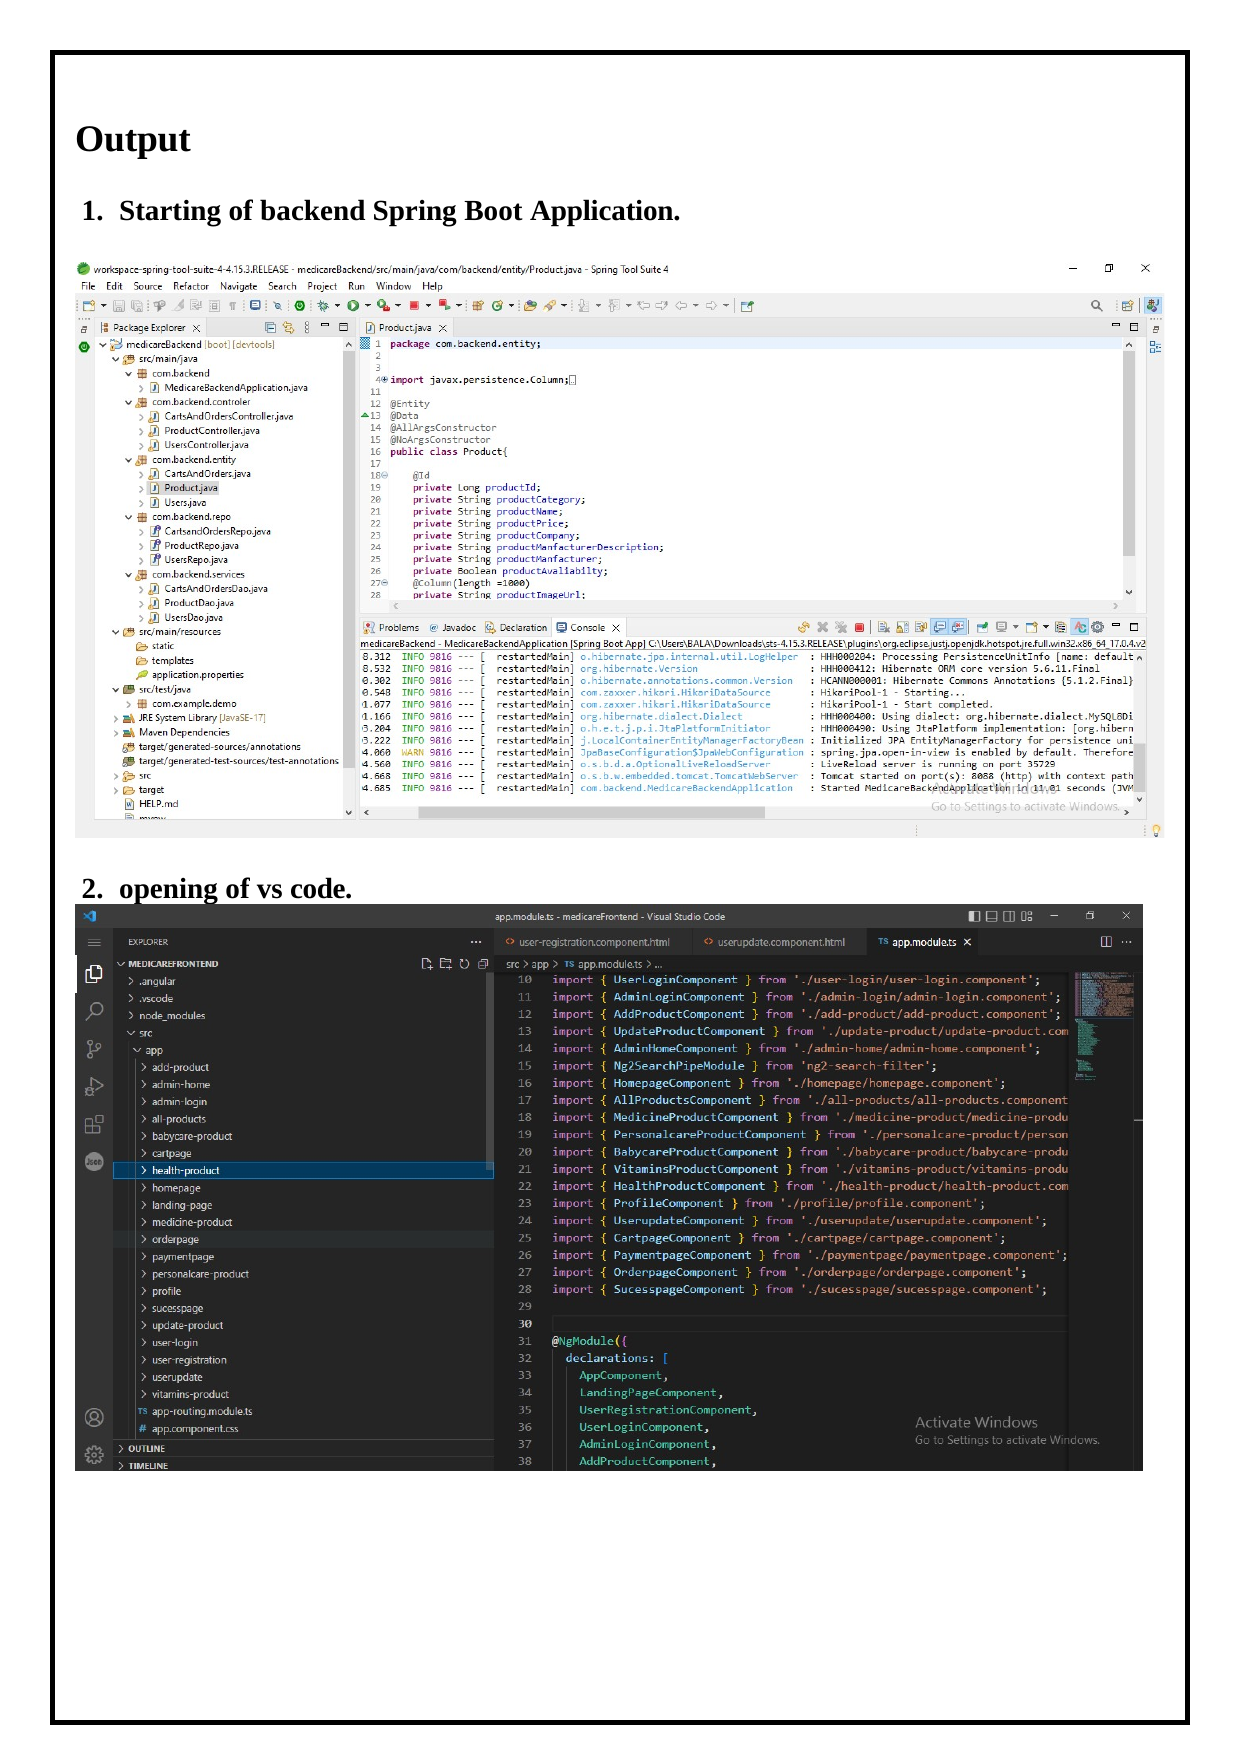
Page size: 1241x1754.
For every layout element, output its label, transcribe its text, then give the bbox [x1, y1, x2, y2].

list opening of vs code. [81, 871, 1176, 905]
list Starting of backend Spring Boot Application. [81, 193, 1176, 226]
picture [75, 262, 1165, 838]
picture [75, 904, 1143, 1471]
subtitle Output [75, 116, 1176, 159]
